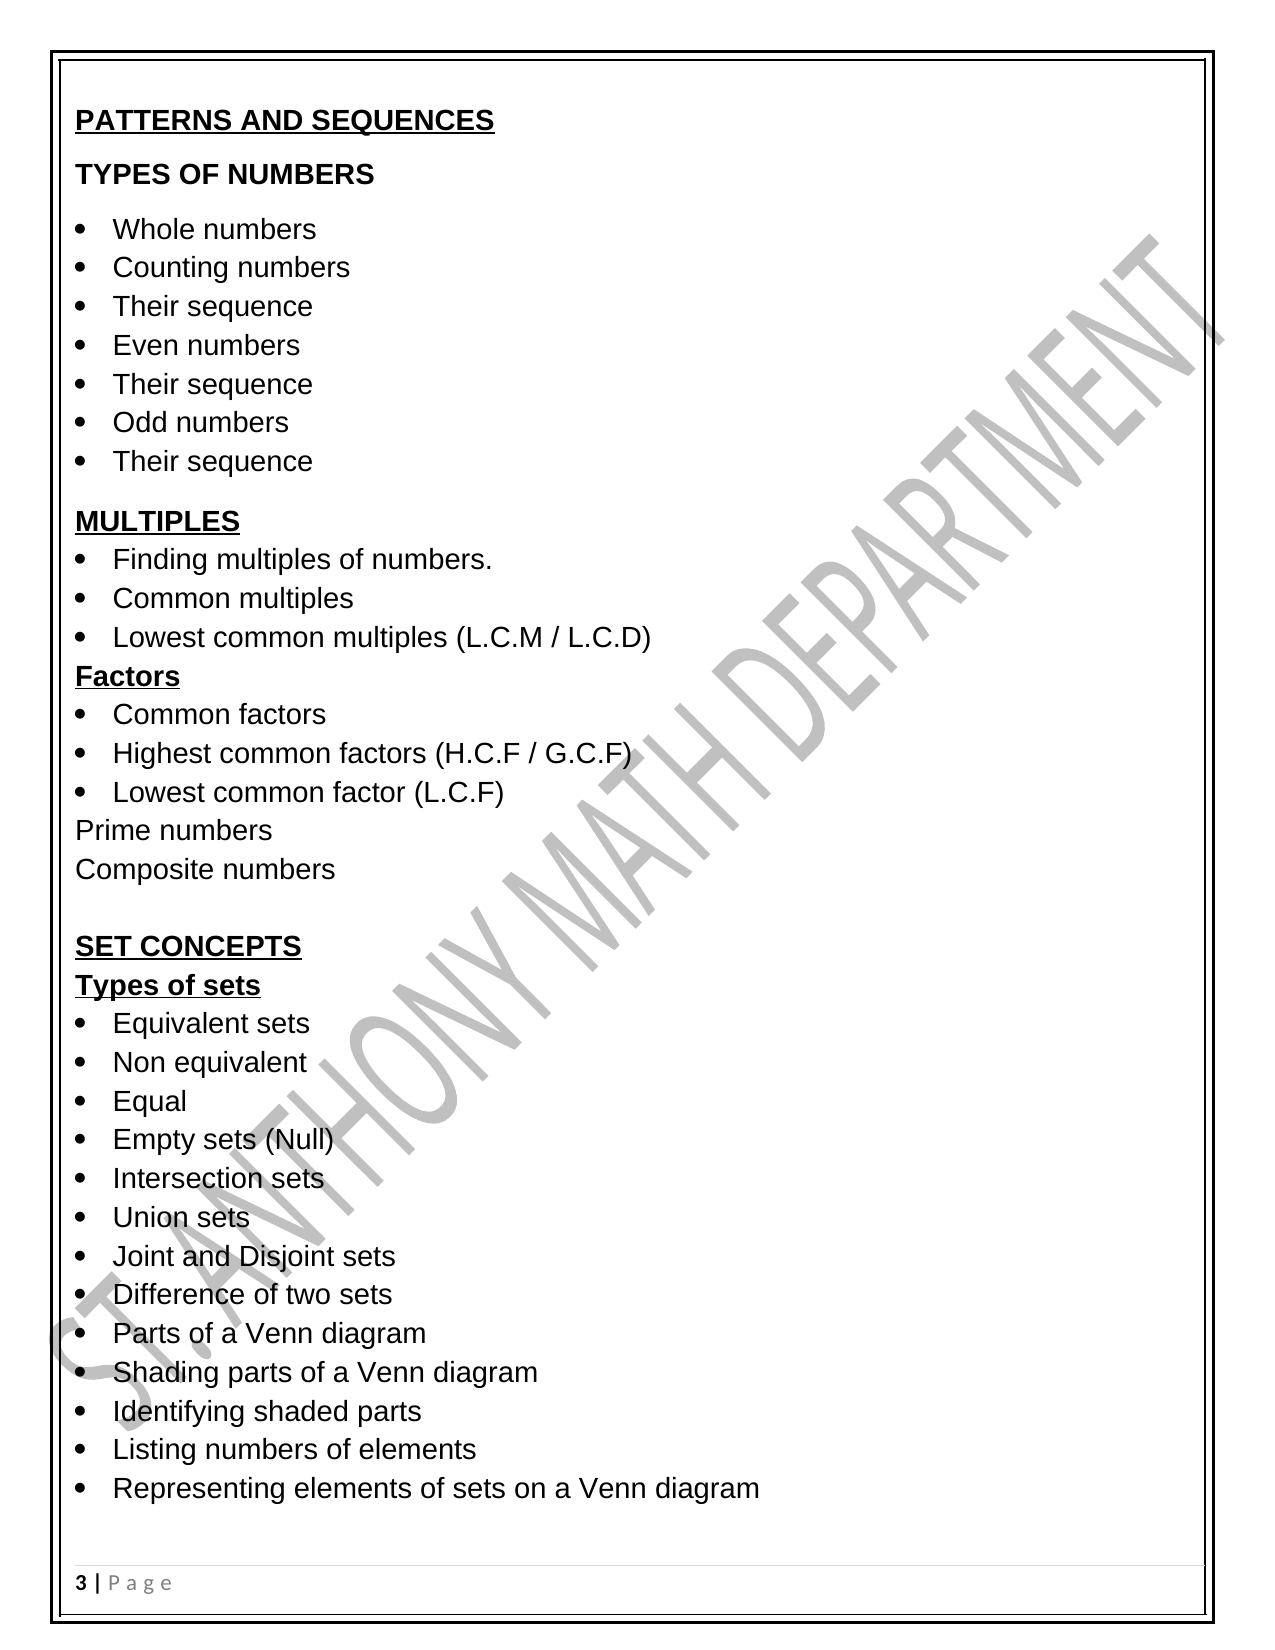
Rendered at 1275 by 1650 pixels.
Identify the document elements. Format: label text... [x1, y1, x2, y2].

list Whole numbers [75, 212, 1204, 246]
text TYPES OF NUMBERS [75, 157, 1204, 191]
list Lowest common multiples (L.C.M / L.C.D) [75, 620, 1204, 654]
text Factors [75, 659, 1204, 692]
list Common multiples [75, 581, 1204, 615]
list Union sets [75, 1200, 1204, 1234]
list Odd numbers [75, 406, 1204, 439]
text Composite numbers [75, 852, 1204, 886]
list Counting numbers [75, 251, 1204, 284]
list Common factors [75, 697, 1204, 731]
list Parts of a Venn diagram [75, 1316, 1204, 1350]
list Joint and Disjoint sets [75, 1239, 1204, 1272]
text Types of sets [75, 968, 1204, 1001]
list Highest common factors (H.C.F / G.C.F) [75, 736, 1204, 770]
text MULTIPLES [75, 504, 1204, 537]
text Prime numbers [75, 813, 1204, 847]
list Listing numbers of elements [75, 1432, 1204, 1466]
list Even numbers [75, 328, 1204, 362]
list Empty sets (Null) [75, 1122, 1204, 1156]
list Equivalent sets [75, 1006, 1204, 1040]
list Non equivalent [75, 1045, 1204, 1079]
list Representing elements of sets on a Venn diagram [75, 1471, 1204, 1505]
text PATTERNS AND SEQUENCES [75, 103, 1204, 137]
text SET CONCEPTS [75, 929, 1204, 963]
list Their sequence [75, 289, 1204, 323]
list Finding multiples of numbers. [75, 542, 1204, 576]
list Their sequence [75, 367, 1204, 401]
list Intersection sets [75, 1161, 1204, 1195]
list Identifying shaded parts [75, 1394, 1204, 1427]
list Difference of two sets [75, 1277, 1204, 1311]
list Shading parts of a Venn diagram [75, 1355, 1204, 1389]
list Equal [75, 1084, 1204, 1117]
list Lowest common factor (L.C.F) [75, 775, 1204, 808]
list Their sequence [75, 444, 1204, 478]
